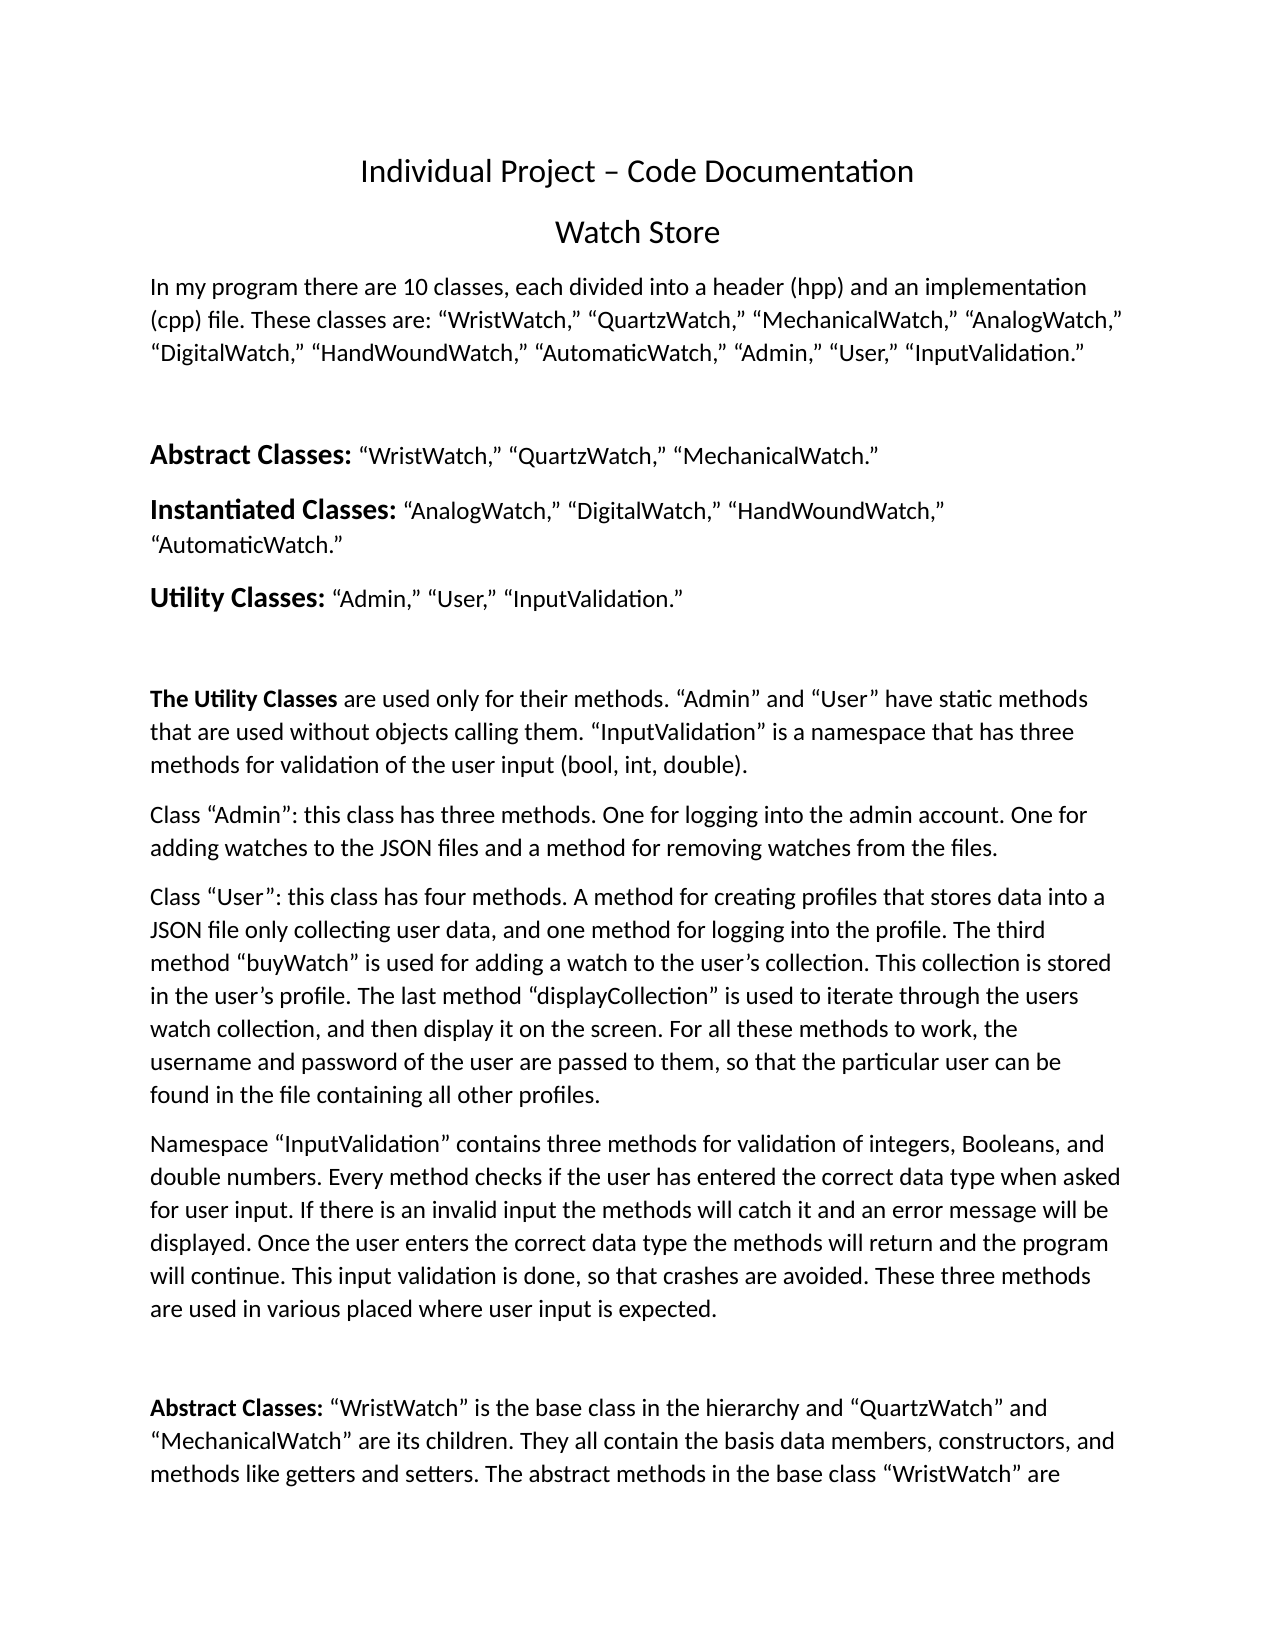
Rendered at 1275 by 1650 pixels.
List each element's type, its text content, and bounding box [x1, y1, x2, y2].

text The Utility Classes are used only for their methods. “Admin” and “User” have static methods that are used without objects calling them. “InputValidation” is a namespace that has three methods for validation of the user input (bool, int, double). [150, 684, 1125, 780]
text Instantiated Classes: “AnalogWatch,” “DigitalWatch,” “HandWoundWatch,” “AutomaticWatch.” [150, 491, 1125, 560]
text Abstract Classes: “WristWatch,” “QuartzWatch,” “MechanicalWatch.” [150, 436, 1125, 472]
text Namespace “InputValidation” contains three methods for validation of integers, Booleans, and double numbers. Every method checks if the user has entered the correct data type when asked for user input. If there is an invalid input the methods will catch it and an error message will be displayed. Once the user enters the correct data type the methods will return and the program will continue. This input validation is done, so that crashes are avoided. These three methods are used in various placed where user input is expected. [150, 1129, 1125, 1324]
text Individual Project – Code Documentation [150, 150, 1125, 191]
text In my program there are 10 classes, each divided into a header (hpp) and an implementation (cpp) file. These classes are: “WristWatch,” “QuartzWatch,” “MechanicalWatch,” “AnalogWatch,” “DigitalWatch,” “HandWoundWatch,” “AutomaticWatch,” “Admin,” “User,” “InputValidation.” [150, 271, 1125, 368]
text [150, 1392, 1125, 1489]
text Class “User”: this class has four methods. A method for creating profiles that stores data into a JSON file only collecting user data, and one method for logging into the profile. The third method “buyWatch” is used for adding a watch to the user’s collection. This collection is stored in the user’s profile. The last method “displayCollection” is used to iterate through the users watch collection, and then display it on the screen. For all these methods to work, the username and password of the user are passed to them, so that the particular user can be found in the file containing all other profiles. [150, 882, 1125, 1109]
text Class “Admin”: this class has three methods. One for logging into the admin account. One for adding watches to the JSON files and a method for removing watches from the files. [150, 799, 1125, 862]
text Watch Store [150, 211, 1125, 251]
text Utility Classes: “Admin,” “User,” “InputValidation.” [150, 579, 1125, 614]
